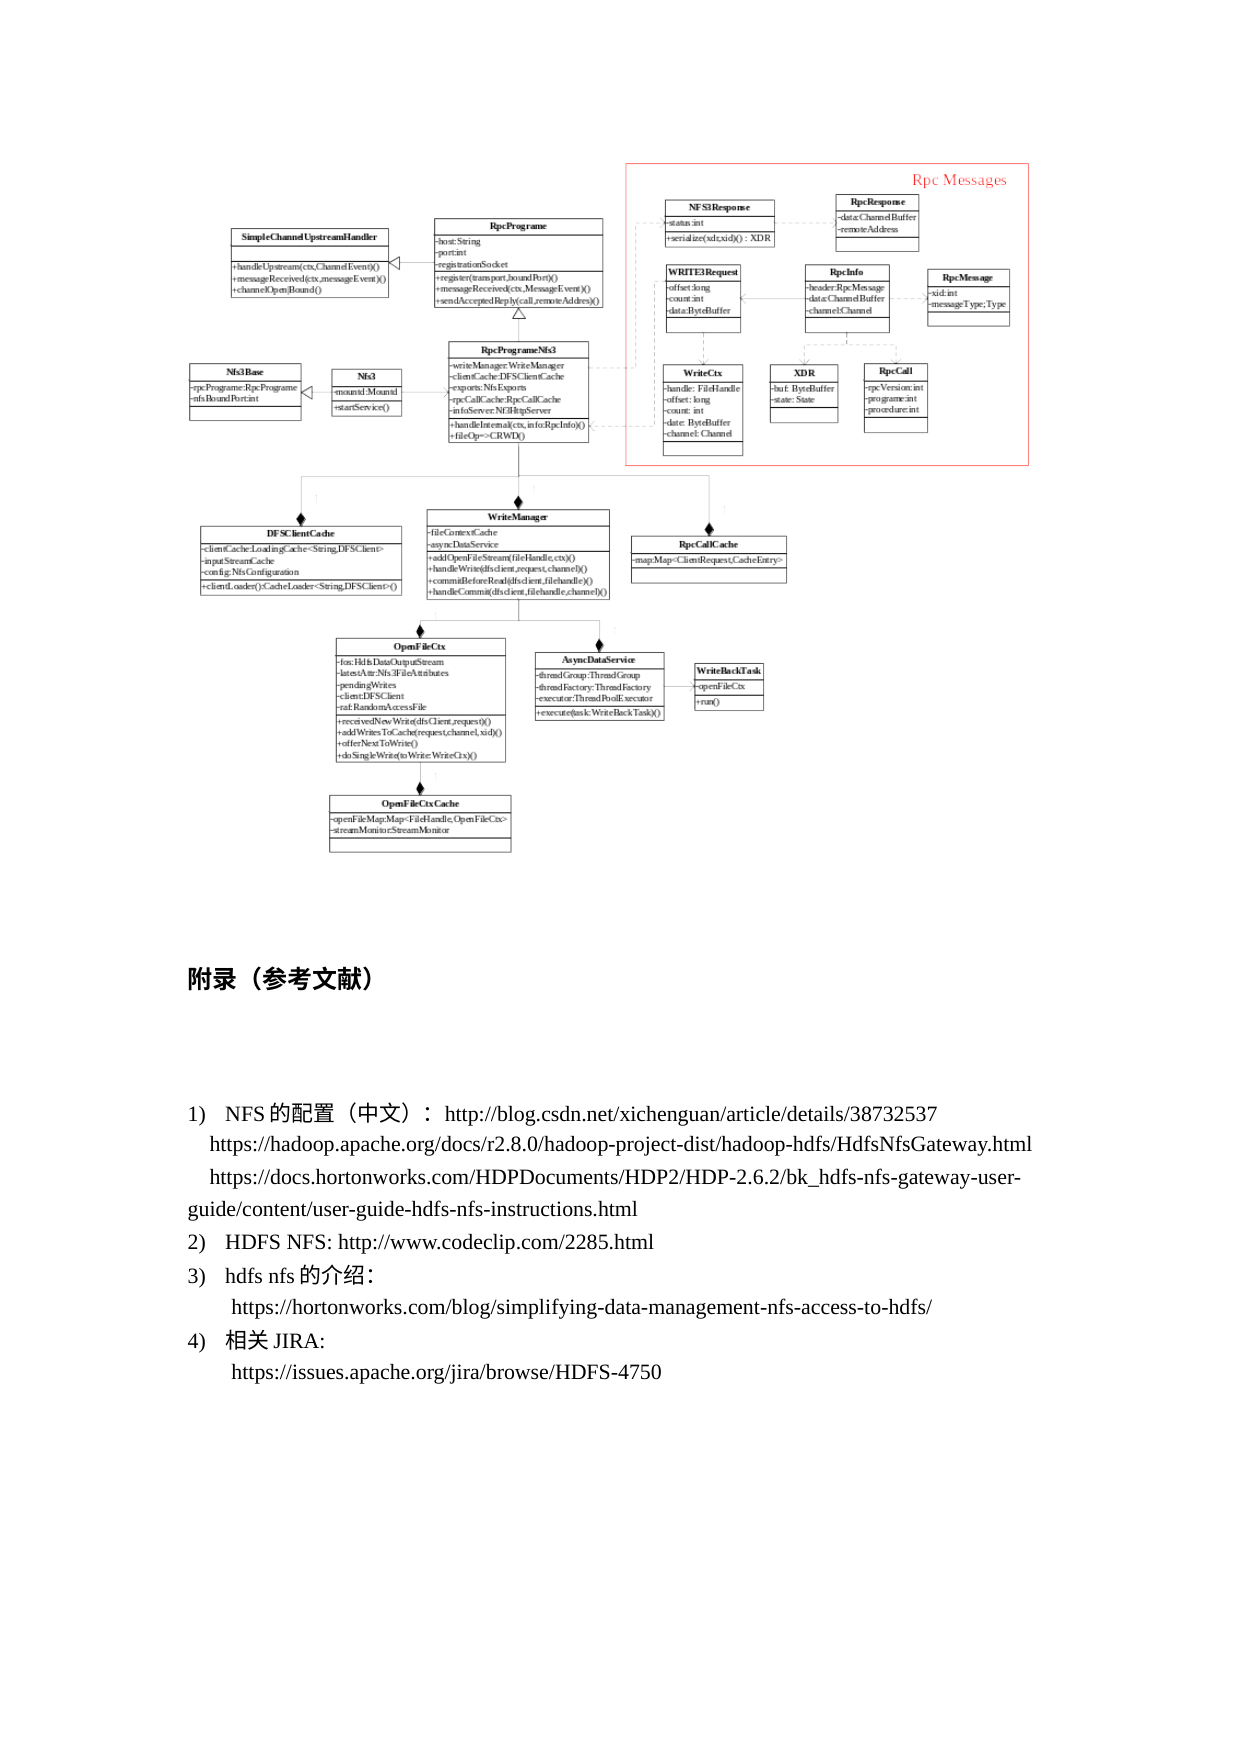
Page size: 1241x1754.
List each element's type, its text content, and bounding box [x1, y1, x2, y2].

subtitle 附录（参考文献） [187, 945, 1053, 1010]
text https://issues.apache.org/jira/browse/HDFS-4750 [187, 1355, 1053, 1388]
list hdfs nfs的介绍： [187, 1258, 1053, 1290]
list HDFS NFS: http://www.codeclip.com/2285.html [187, 1225, 1053, 1258]
list 相关JIRA: [187, 1323, 1053, 1355]
text https://docs.hortonworks.com/HDPDocuments/HDP2/HDP-2.6.2/bk_hdfs-nfs-gateway-user-guide/content/user-guide-hdfs-nfs-instructions.html [187, 1160, 1053, 1225]
text https://hortonworks.com/blog/simplifying-data-management-nfs-access-to-hdfs/ [187, 1290, 1053, 1323]
list NFS的配置（中文）：http://blog.csdn.net/xichenguan/article/details/38732537 [187, 1095, 1053, 1128]
text https://hadoop.apache.org/docs/r2.8.0/hadoop-project-dist/hadoop-hdfs/HdfsNfsGateway.html [187, 1128, 1053, 1160]
